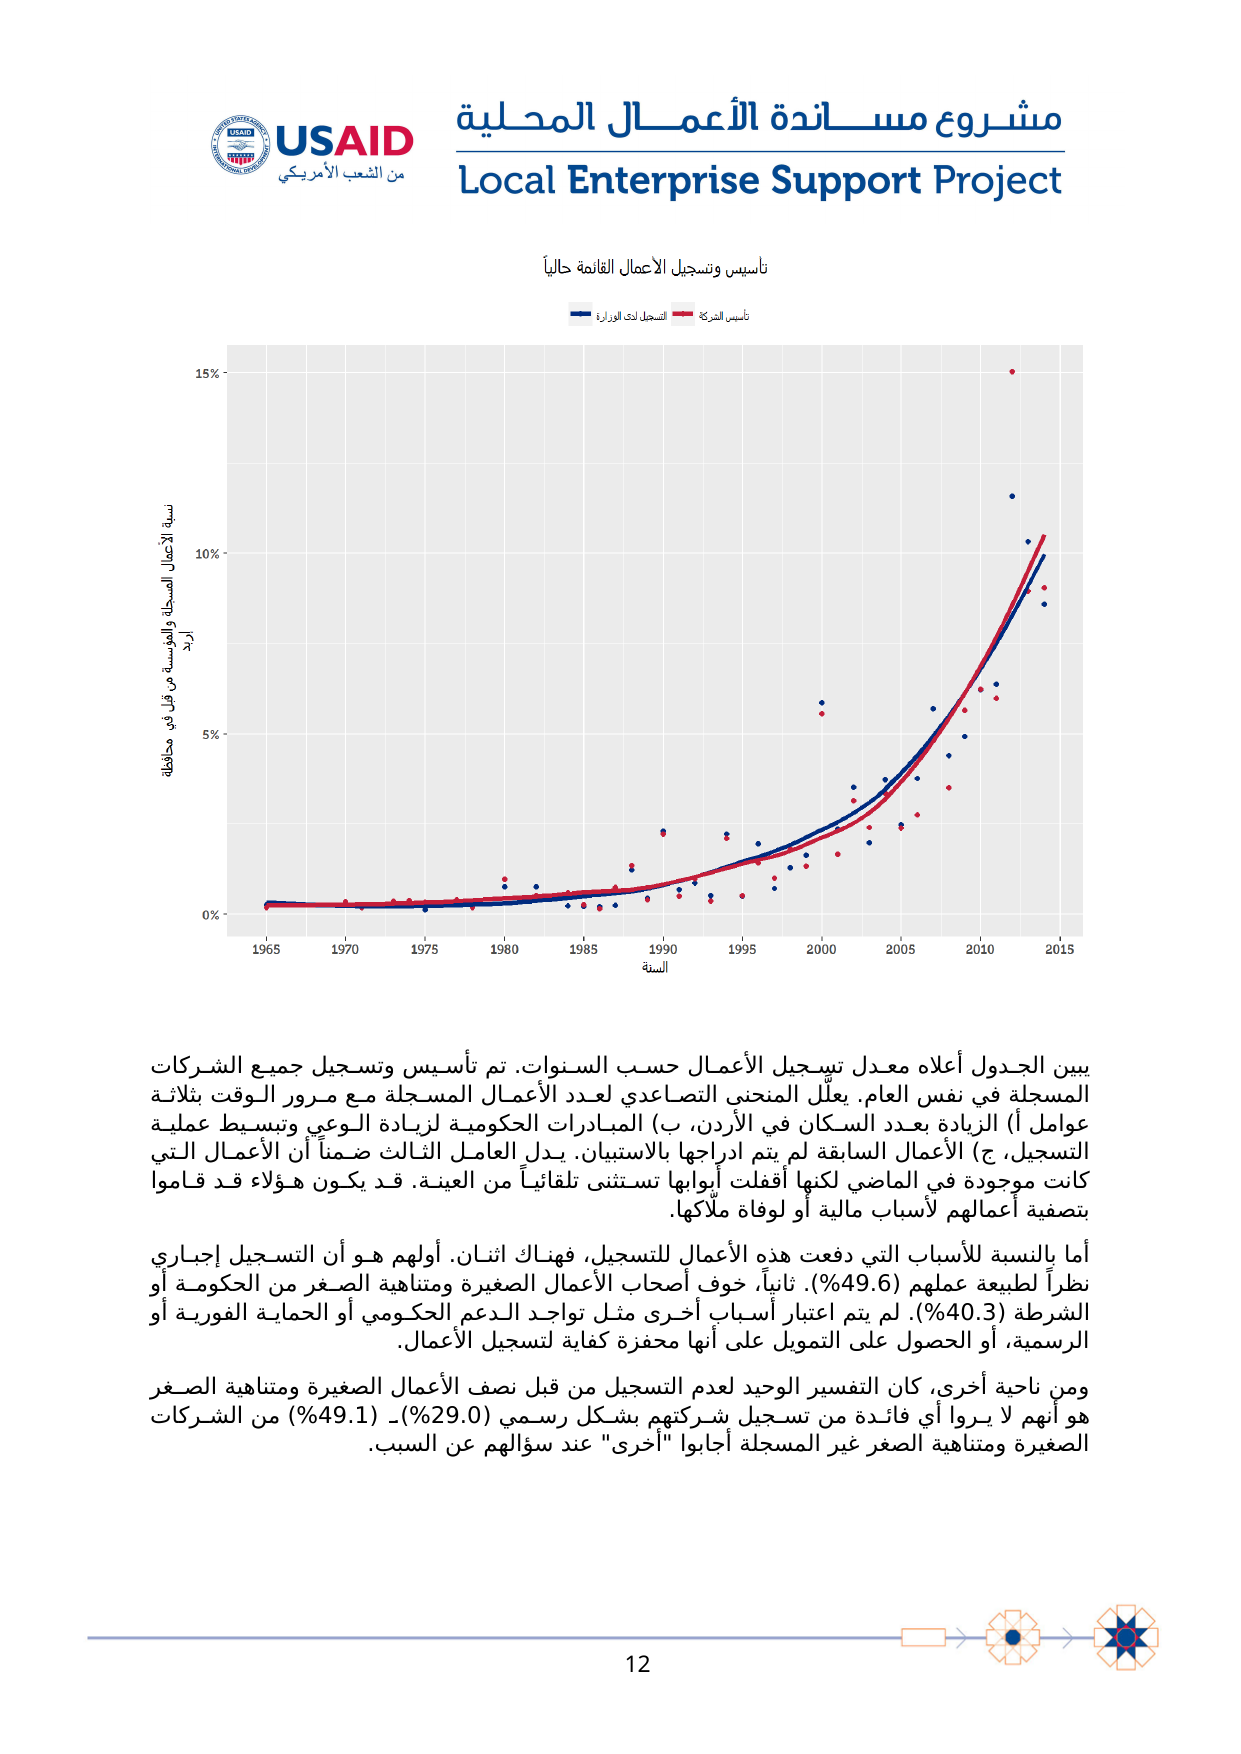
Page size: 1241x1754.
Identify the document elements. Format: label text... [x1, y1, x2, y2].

picture [149, 251, 1091, 983]
text ومن ناحية أخرى، كان التفسير الوحيد لعدم التسجيل من قبل نصف الأعمال الصغيرة ومتناهية الصغر هو أنهم لا يروا أي فائدة من تسجيل شركتهم بشكل رسمي (29.0%). (49.1%) من الشركات الصغيرة ومتناهية الصغر غير المسجلة أجابوا "أخرى" عند سؤالهم عن السبب. [150, 1373, 1090, 1457]
picture [0, 1552, 1240, 1702]
text أما بالنسبة للأسباب التي دفعت هذه الأعمال للتسجيل، فهناك اثنان. أولهم هو أن التسجيل إجباري نظراً لطبيعة عملهم (49.6%). ثانياً، خوف أصحاب الأعمال الصغيرة ومتناهية الصغر من الحكومة أو الشرطة (40.3%). لم يتم اعتبار أسباب أخرى مثل تواجد الدعم الحكومي أو الحماية الفورية أو الرسمية، أو الحصول على التمويل على أنها محفزة كفاية لتسجيل الأعمال. [150, 1241, 1090, 1354]
text يبين الجدول أعلاه معدل تسجيل الأعمال حسب السنوات. تم تأسيس وتسجيل جميع الشركات المسجلة في نفس العام. يعلَّل المنحنى التصاعدي لعدد الأعمال المسجلة مع مرور الوقت بثلاثة عوامل أ) الزيادة بعدد السكان في الأردن، ب) المبادرات الحكومية لزيادة الوعي وتبسيط عملية التسجيل، ج) الأعمال السابقة لم يتم ادراجها بالاستبيان. يدل العامل الثالث ضمناً أن الأعمال التي كانت موجودة في الماضي لكنها أقفلت أبوابها تستثنى تلقائياً من العينة. قد يكون هؤلاء قد قاموا بتصفية أعمالهم لأسباب مالية أو لوفاة ملّاكها. [150, 1052, 1090, 1223]
picture [150, 75, 1125, 224]
